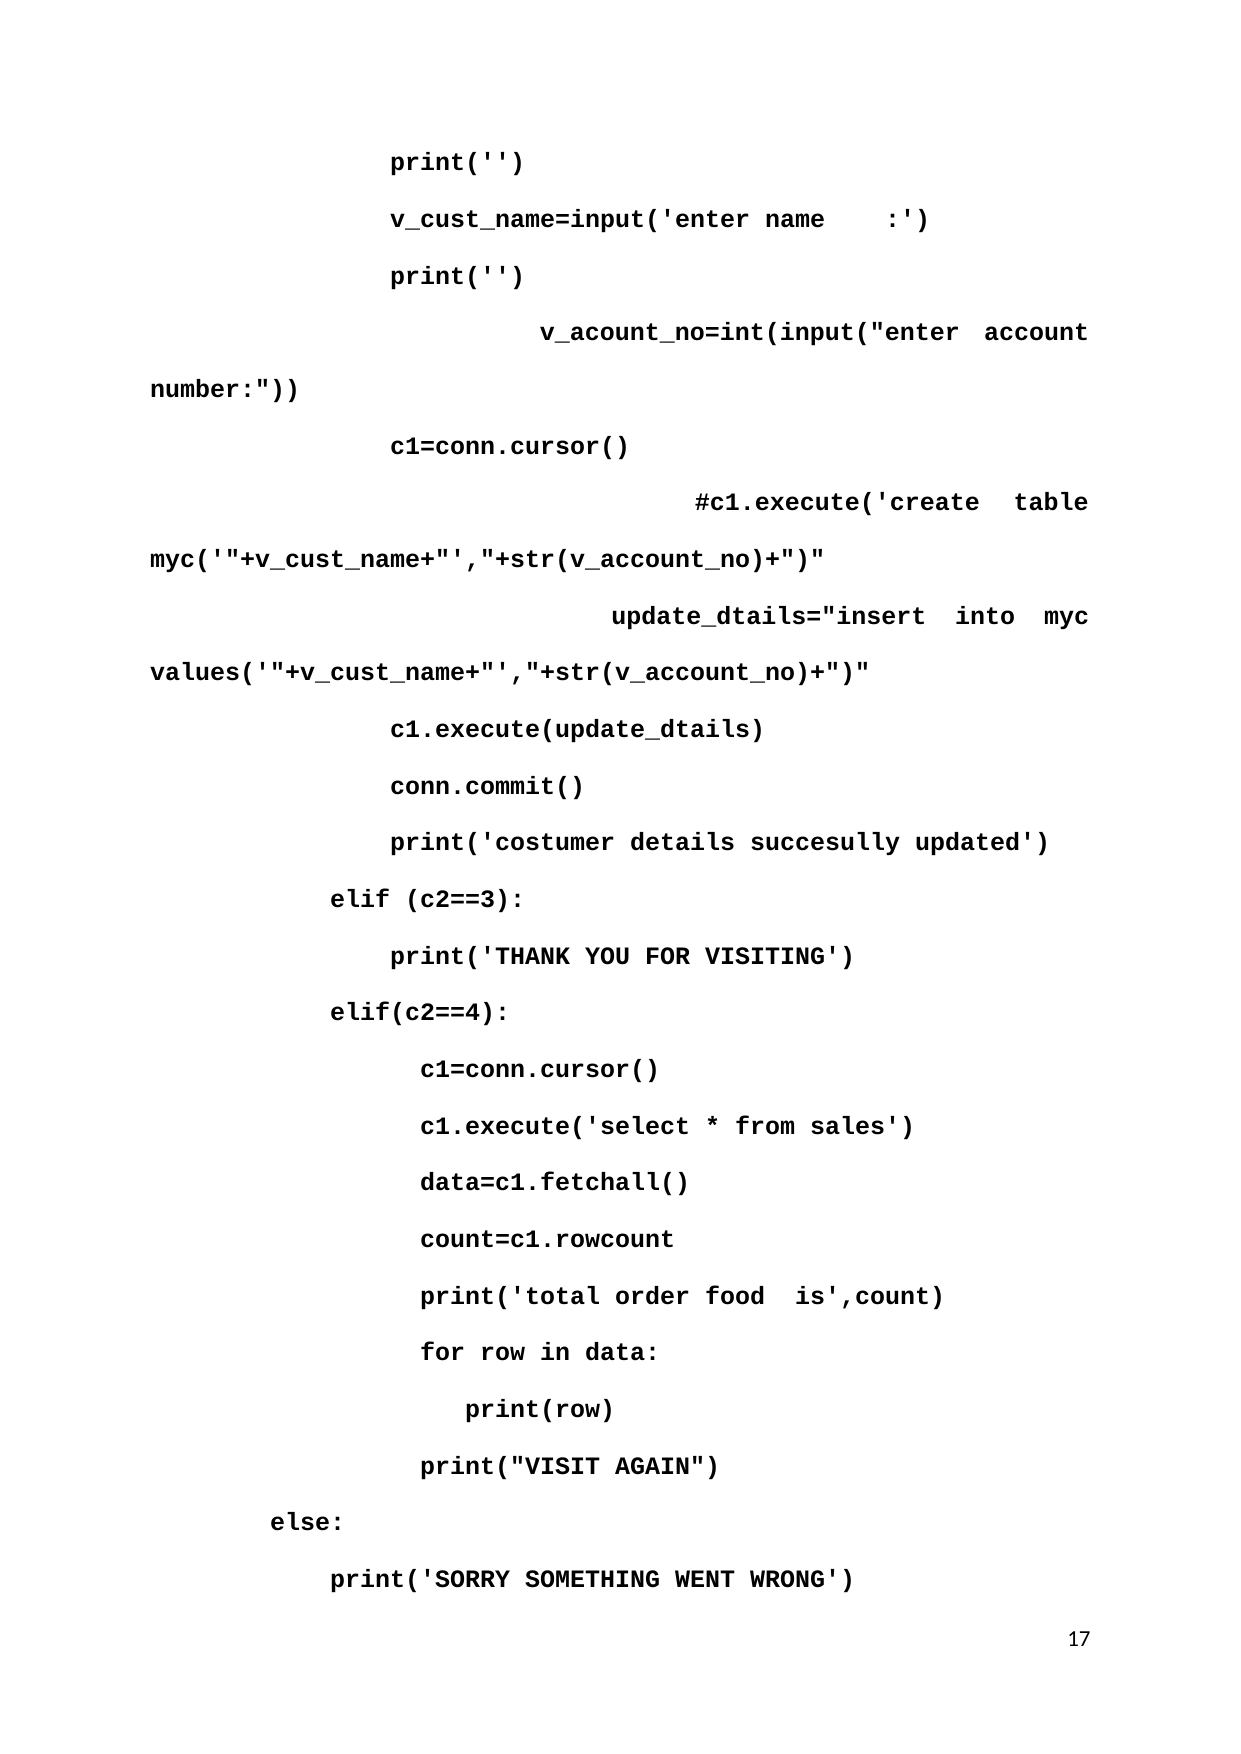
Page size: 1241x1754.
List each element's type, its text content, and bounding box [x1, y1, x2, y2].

text conn.commit() [150, 773, 1090, 802]
text print('') [150, 263, 1090, 292]
text print(row) [150, 1397, 1090, 1425]
text c1.execute(update_dtails) [150, 717, 1090, 745]
text print("VISIT AGAIN") [150, 1453, 1090, 1482]
text print('') [150, 150, 1090, 178]
text v_cust_name=input('enter name :') [150, 207, 1090, 235]
text update_dtails="insert into myc values('"+v_cust_name+"',"+str(v_account_no)+")" [150, 603, 1090, 688]
text elif (c2==3): [150, 887, 1090, 915]
text elif(c2==4): [150, 1000, 1090, 1028]
text print('costumer details succesully updated') [150, 830, 1090, 858]
text print('SORRY SOMETHING WENT WRONG') [150, 1567, 1090, 1595]
text print('THANK YOU FOR VISITING') [150, 943, 1090, 972]
text #c1.execute('create table myc('"+v_cust_name+"',"+str(v_account_no)+")" [150, 490, 1090, 575]
text v_acount_no=int(input("enter account number:")) [150, 320, 1090, 405]
text c1=conn.cursor() [150, 1057, 1090, 1085]
text else: [150, 1510, 1090, 1538]
text for row in data: [150, 1340, 1090, 1368]
text print('total order food is',count) [150, 1283, 1090, 1312]
text c1=conn.cursor() [150, 433, 1090, 462]
text data=c1.fetchall() [150, 1170, 1090, 1198]
text count=c1.rowcount [150, 1227, 1090, 1255]
text c1.execute('select * from sales') [150, 1113, 1090, 1142]
